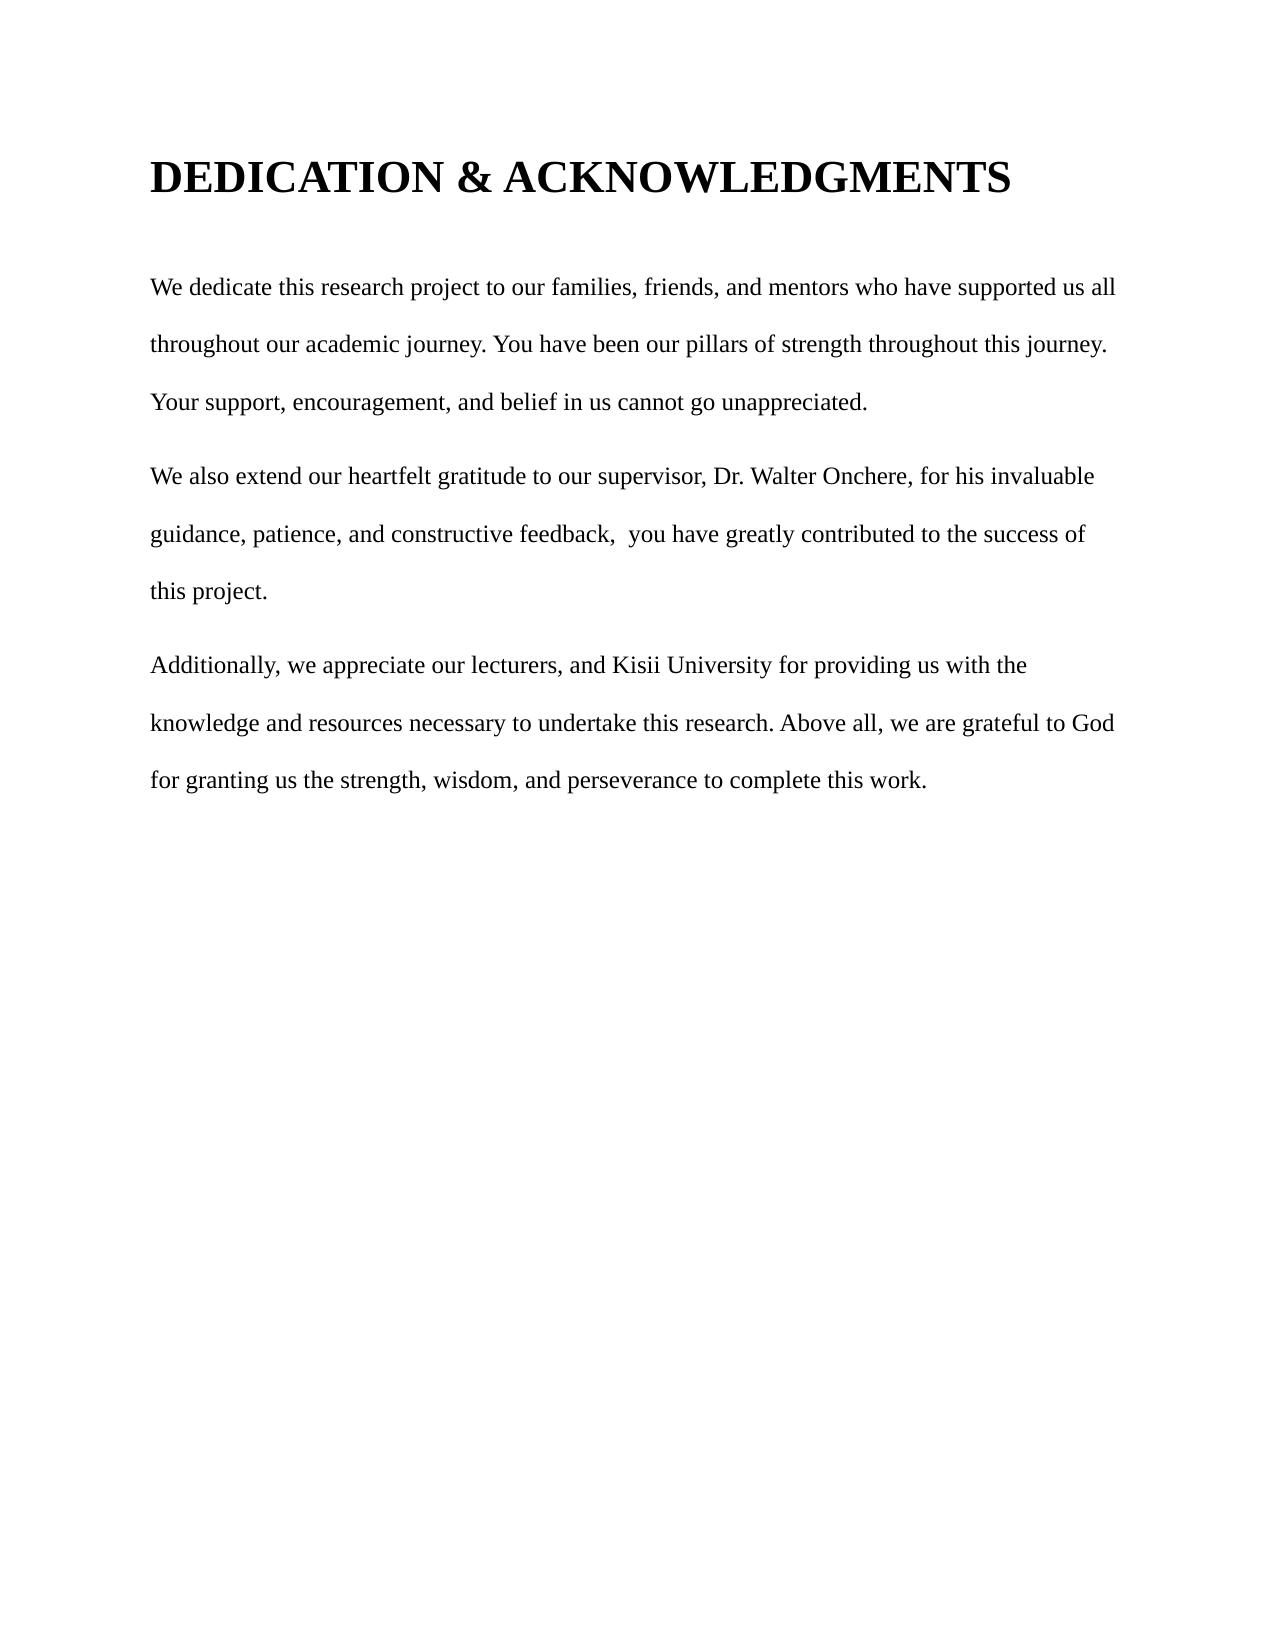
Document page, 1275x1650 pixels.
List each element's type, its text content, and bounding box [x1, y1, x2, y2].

subtitle DEDICATION & ACKNOWLEDGMENTS [150, 150, 1125, 203]
text We also extend our heartfelt gratitude to our supervisor, Dr. Walter Onchere, for his invaluable guidance, patience, and constructive feedback, you have greatly contributed to the success of this project. [150, 461, 1125, 605]
text We dedicate this research project to our families, friends, and mentors who have supported us all throughout our academic journey. You have been our pillars of strength throughout this journey. Your support, encouragement, and belief in us cannot go unappreciated. [150, 272, 1125, 416]
text Additionally, we appreciate our lecturers, and Kisii University for providing us with the knowledge and resources necessary to undertake this research. Above all, we are grateful to God for granting us the strength, wisdom, and perseverance to complete this work. [150, 650, 1125, 794]
